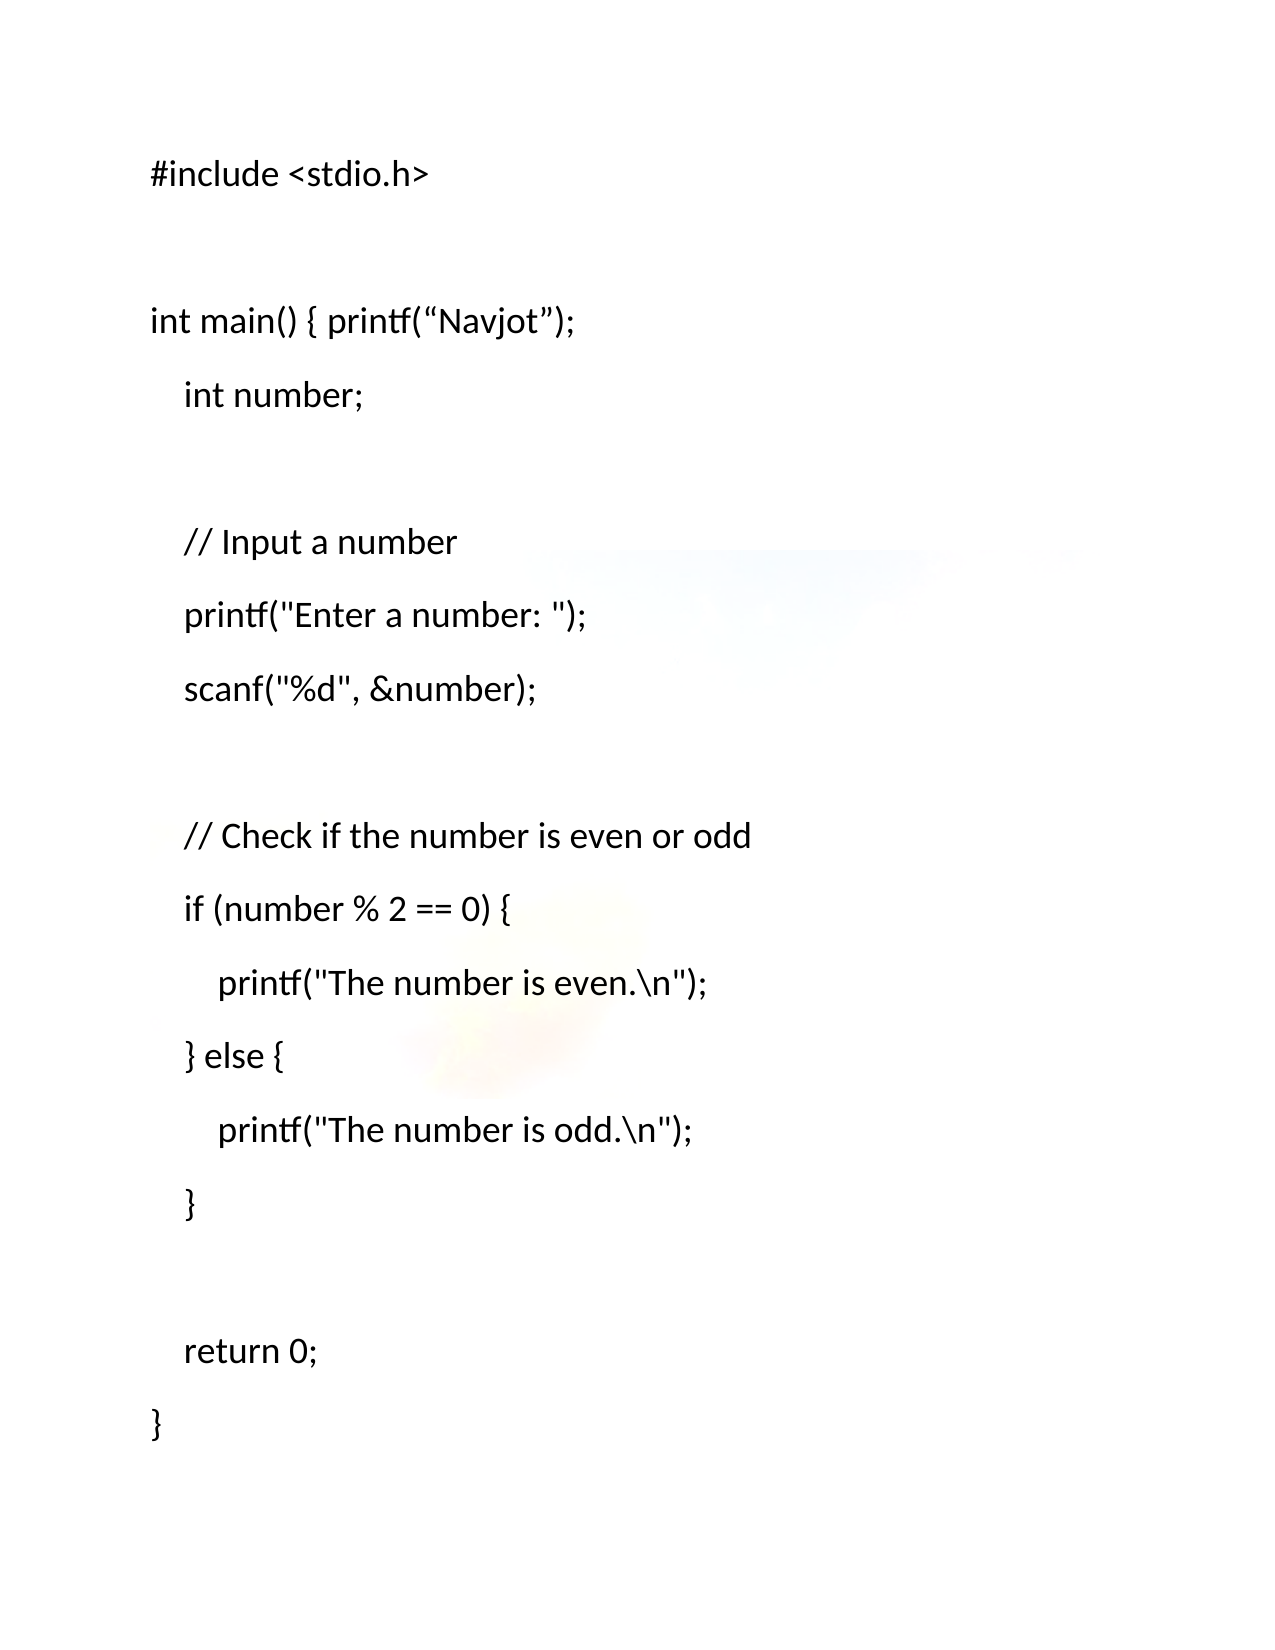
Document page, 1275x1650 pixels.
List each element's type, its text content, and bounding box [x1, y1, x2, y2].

text #include <stdio.h> [150, 150, 1125, 196]
text } [150, 1179, 1125, 1225]
text } [150, 1400, 1125, 1446]
text printf("The number is odd.\n"); [150, 1106, 1125, 1152]
text // Check if the number is even or odd [150, 812, 1125, 858]
text printf("The number is even.\n"); [150, 959, 1125, 1005]
text return 0; [150, 1327, 1125, 1372]
text // Input a number [150, 518, 1125, 563]
text } else { [150, 1032, 1125, 1078]
text scanf("%d", &number); [150, 665, 1125, 711]
text if (number % 2 == 0) { [150, 885, 1125, 931]
text int number; [150, 371, 1125, 416]
text int main() { printf(“Navjot”); [150, 297, 1125, 343]
text printf("Enter a number: "); [150, 591, 1125, 637]
